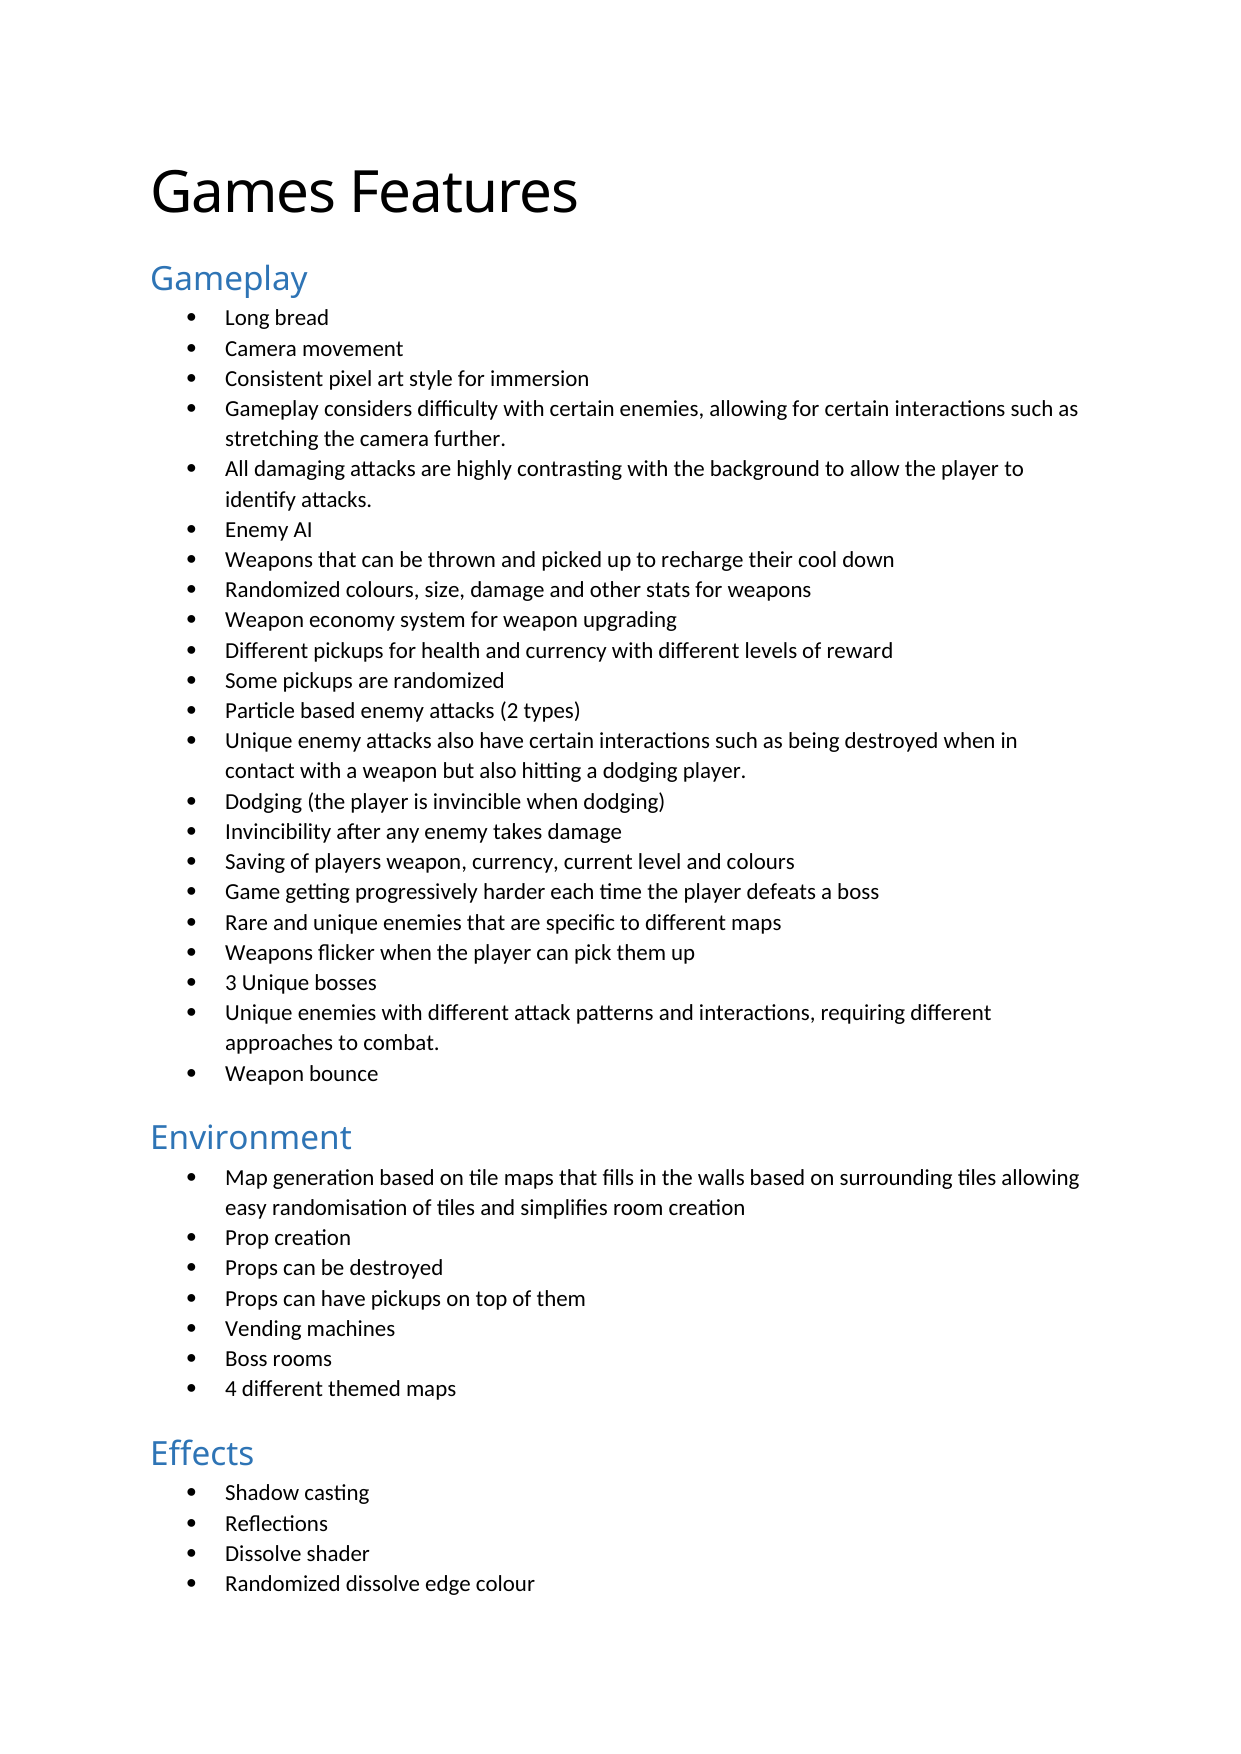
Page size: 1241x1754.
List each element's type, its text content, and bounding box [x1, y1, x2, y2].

list Dissolve shader [187, 1539, 1090, 1567]
list Boss rooms [187, 1344, 1090, 1372]
list Vending machines [187, 1314, 1090, 1342]
list Rare and unique enemies that are specific to different maps [187, 908, 1090, 936]
list Unique enemy attacks also have certain interactions such as being destroyed when in contact with a weapon but also hitting a dodging player. [187, 726, 1090, 784]
list Gameplay considers difficulty with certain enemies, allowing for certain interactions such as stretching the camera further. [187, 394, 1090, 452]
list 4 different themed maps [187, 1374, 1090, 1402]
list Different pickups for health and currency with different levels of reward [187, 636, 1090, 664]
list Prop creation [187, 1223, 1090, 1251]
list Particle based enemy attacks (2 types) [187, 696, 1090, 724]
list Some pickups are randomized [187, 666, 1090, 694]
title Games Features [150, 150, 1090, 229]
list Map generation based on tile maps that fills in the walls based on surrounding tiles allowing easy randomisation of tiles and simplifies room creation [187, 1163, 1090, 1221]
list Enemy AI [187, 515, 1090, 543]
list Shadow casting [187, 1478, 1090, 1506]
list Long bread [187, 303, 1090, 331]
list Consistent pixel art style for immersion [187, 364, 1090, 392]
list Randomized colours, size, damage and other stats for weapons [187, 575, 1090, 603]
list 3 Unique bosses [187, 968, 1090, 996]
subtitle Environment [150, 1114, 1090, 1159]
list Game getting progressively harder each time the player defeats a boss [187, 877, 1090, 905]
list Props can be destroyed [187, 1253, 1090, 1281]
list All damaging attacks are highly contrasting with the background to allow the player to identify attacks. [187, 454, 1090, 513]
list Weapons flicker when the player can pick them up [187, 938, 1090, 966]
list Randomized dissolve edge colour [187, 1569, 1090, 1597]
subtitle Gameplay [150, 254, 1090, 300]
list Weapons that can be thrown and picked up to recharge their cool down [187, 545, 1090, 573]
list Unique enemies with different attack patterns and interactions, requiring different approaches to combat. [187, 998, 1090, 1056]
list Props can have pickups on top of them [187, 1284, 1090, 1312]
list Invincibility after any enemy takes damage [187, 817, 1090, 845]
list Dodging (the player is invincible when dodging) [187, 787, 1090, 815]
subtitle Effects [150, 1429, 1090, 1475]
list Saving of players weapon, currency, current level and colours [187, 847, 1090, 875]
list Weapon economy system for weapon upgrading [187, 606, 1090, 633]
list Camera movement [187, 334, 1090, 362]
list Reflections [187, 1509, 1090, 1537]
list Weapon bounce [187, 1059, 1090, 1087]
